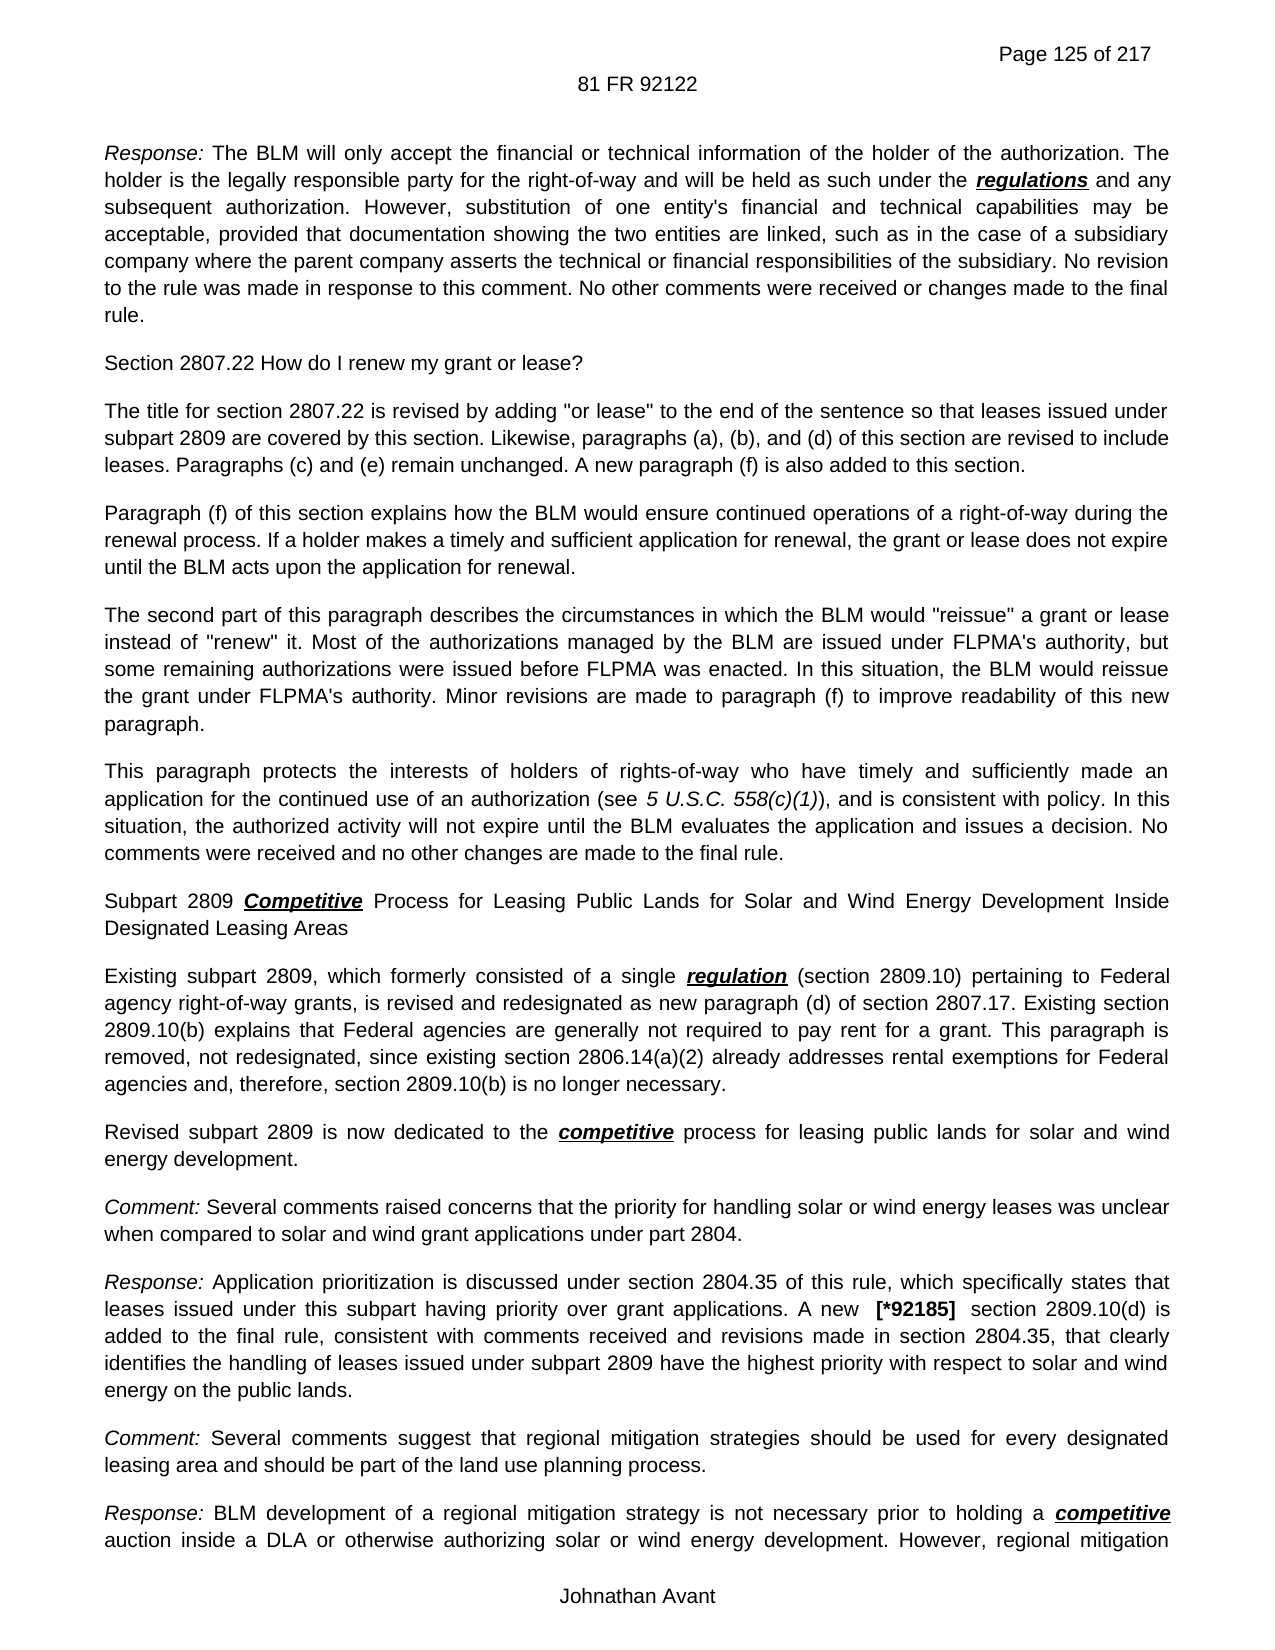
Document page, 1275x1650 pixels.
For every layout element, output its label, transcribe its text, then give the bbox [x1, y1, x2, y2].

text Section 2807.22 How do I renew my grant or lease? [104, 348, 1171, 375]
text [104, 1498, 1171, 1552]
text Response: Application prioritization is discussed under section 2804.35 of this rule, which specifically states that leases issued under this subpart having priority over grant applications. A new [*92185] section 2809.10(d) is added to the final rule, consistent with comments received and revisions made in section 2804.35, that clearly identifies the handling of leases issued under subpart 2809 have the highest priority with respect to solar and wind energy on the public lands. [104, 1267, 1171, 1402]
text Subpart 2809 Competitive Process for Leasing Public Lands for Solar and Wind Energy Development Inside Designated Leasing Areas [104, 885, 1171, 939]
text This paragraph protects the interests of holders of rights-of-way who have timely and sufficiently made an application for the continued use of an authorization (see 5 U.S.C. 558(c)(1)), and is consistent with policy. In this situation, the authorized activity will not expire until the BLM evaluates the application and issues a decision. No comments were received and no other changes are made to the final rule. [104, 756, 1171, 864]
text The second part of this paragraph describes the circumstances in which the BLM would "reissue" a grant or lease instead of "renew" it. Most of the authorizations managed by the BLM are issued under FLPMA's authority, but some remaining authorizations were issued before FLPMA was enacted. In this situation, the BLM would reissue the grant under FLPMA's authority. Minor revisions are made to paragraph (f) to improve readability of this new paragraph. [104, 600, 1171, 735]
text Response: The BLM will only accept the financial or technical information of the holder of the authorization. The holder is the legally responsible party for the right-of-way and will be held as such under the regulations and any subsequent authorization. However, substitution of one entity's financial and technical capabilities may be acceptable, provided that documentation showing the two entities are linked, such as in the case of a subsidiary company where the parent company asserts the technical or financial responsibilities of the subsidiary. No revision to the rule was made in response to this comment. No other comments were received or changes made to the final rule. [104, 137, 1171, 327]
text The title for section 2807.22 is revised by adding "or lease" to the end of the sentence so that leases issued under subpart 2809 are covered by this section. Likewise, paragraphs (a), (b), and (d) of this section are revised to include leases. Paragraphs (c) and (e) remain unchanged. A new paragraph (f) is also added to this section. [104, 396, 1171, 477]
text Revised subpart 2809 is now dedicated to the competitive process for leasing public lands for solar and wind energy development. [104, 1117, 1171, 1171]
text Paragraph (f) of this section explains how the BLM would ensure continued operations of a right-of-way during the renewal process. If a holder makes a timely and sufficient application for renewal, the grant or lease does not expire until the BLM acts upon the application for renewal. [104, 498, 1171, 579]
text Comment: Several comments suggest that regional mitigation strategies should be used for every designated leasing area and should be part of the land use planning process. [104, 1423, 1171, 1477]
text Existing subpart 2809, which formerly consisted of a single regulation (section 2809.10) pertaining to Federal agency right-of-way grants, is revised and redesignated as new paragraph (d) of section 2807.17. Existing section 2809.10(b) explains that Federal agencies are generally not required to pay rent for a grant. This paragraph is removed, not redesignated, since existing section 2806.14(a)(2) already addresses rental exemptions for Federal agencies and, therefore, section 2809.10(b) is no longer necessary. [104, 960, 1171, 1096]
text Comment: Several comments raised concerns that the priority for handling solar or wind energy leases was unclear when compared to solar and wind grant applications under part 2804. [104, 1192, 1171, 1246]
